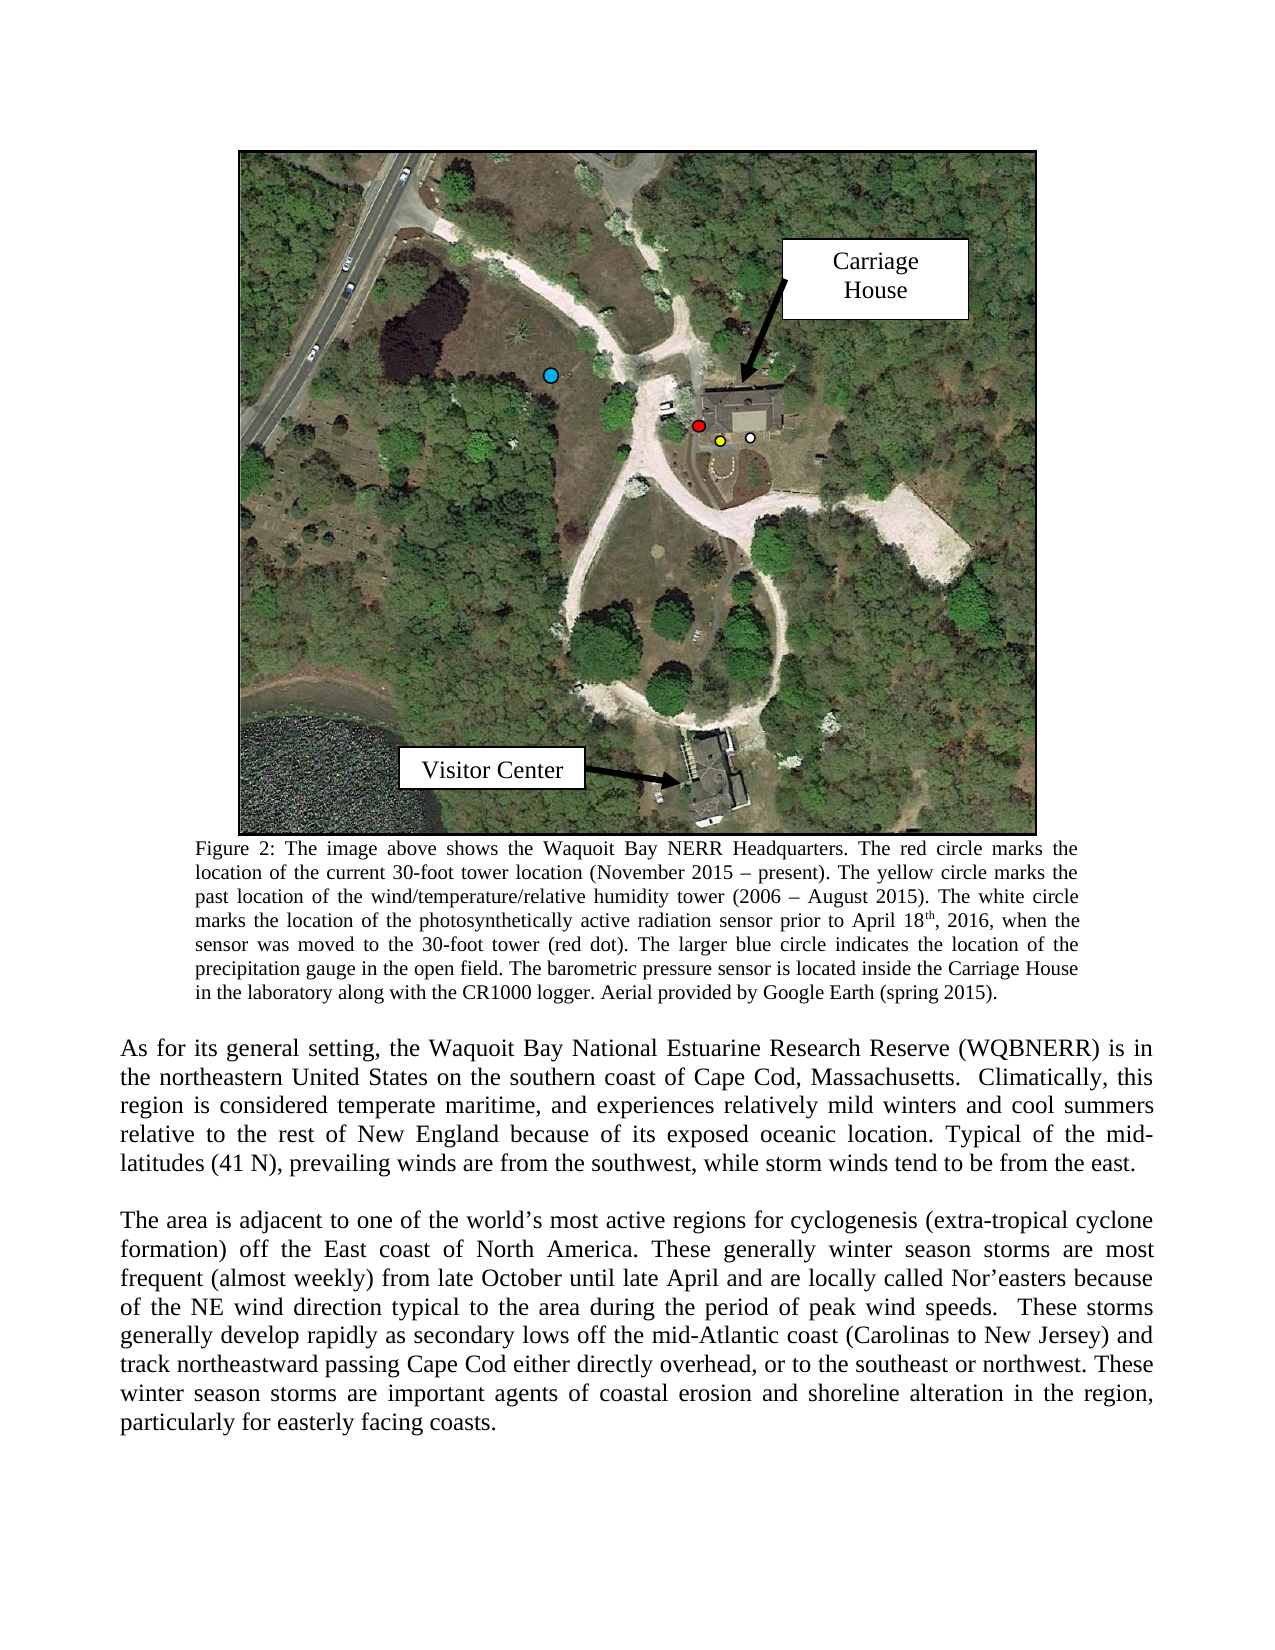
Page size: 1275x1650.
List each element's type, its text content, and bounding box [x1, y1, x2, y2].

text The area is adjacent to one of the world’s most active regions for cyclogenesis (extra-tropical cyclone formation) off the East coast of North America. These generally winter season storms are most frequent (almost weekly) from late October until late April and are locally called Nor’easters because of the NE wind direction typical to the area during the period of peak wind speeds. These storms generally develop rapidly as secondary lows off the mid-Atlantic coast (Carolinas to New Jersey) and track northeastward passing Cape Cod either directly overhead, or to the southeast or northwest. These winter season storms are important agents of coastal erosion and shoreline alteration in the region, particularly for easterly facing coasts. [120, 1206, 1155, 1436]
text As for its general setting, the Waquoit Bay National Estuarine Research Reserve (WQBNERR) is in the northeastern United States on the southern coast of Cape Cod, Massachusetts. Climatically, this region is considered temperate maritime, and experiences relatively mild winters and cool summers relative to the rest of New England because of its exposed oceanic location. Typical of the mid-latitudes (41 N), prevailing winds are from the southwest, while storm winds tend to be from the east. [120, 1033, 1155, 1177]
text Figure 2: The image above shows the Waquoit Bay NERR Headquarters. The red circle marks the location of the current 30-foot tower location (November 2015 – present). The yellow circle marks the past location of the wind/temperature/relative humidity tower (2006 – August 2015). The white circle marks the location of the photosynthetically active radiation sensor prior to April 18th, 2016, when the sensor was moved to the 30-foot tower (red dot). The larger blue circle indicates the location of the precipitation gauge in the open field. The barometric pressure sensor is located inside the Carriage House in the laboratory along with the CR1000 logger. Aerial provided by Google Earth (spring 2015). [195, 836, 1080, 1004]
picture [240, 153, 1035, 833]
